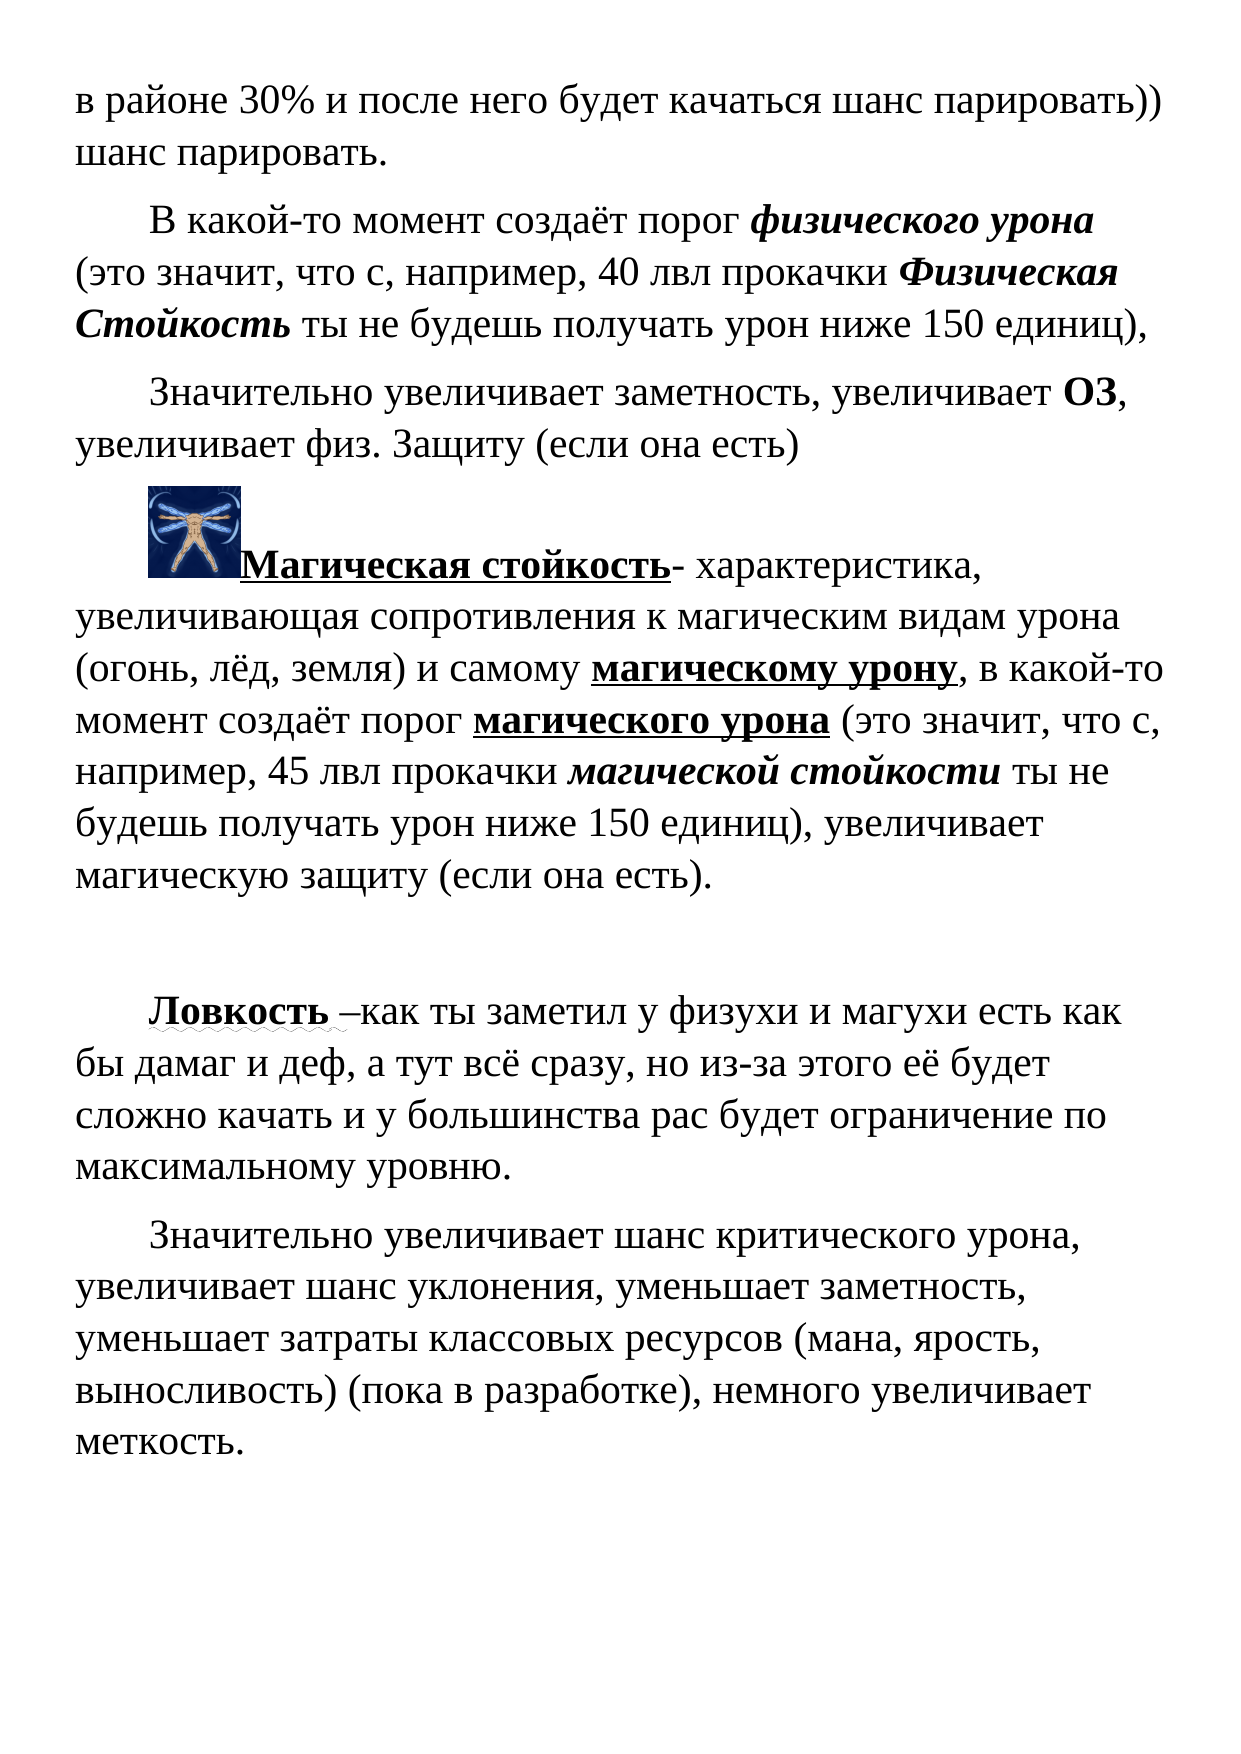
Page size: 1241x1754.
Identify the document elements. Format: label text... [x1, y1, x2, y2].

text Значительно увеличивает заметность, увеличивает ОЗ, увеличивает физ. Защиту (если она есть) [75, 367, 1165, 466]
text Значительно увеличивает шанс критического урона, увеличивает шанс уклонения, уменьшает заметность, уменьшает затраты классовых ресурсов (мана, ярость, выносливость) (пока в разработке), немного увеличивает меткость. [75, 1209, 1165, 1464]
picture [148, 486, 241, 578]
text В какой-то момент создаёт порог физического урона (это значит, что с, например, 40 лвл прокачки Физическая Стойкость ты не будешь получать урон ниже 150 единиц), [75, 195, 1165, 346]
text Магическая стойкость- характеристика, увеличивающая сопротивления к магическим видам урона (огонь, лёд, земля) и самому магическому урону, в какой-то момент создаёт порог магического урона (это значит, что с, например, 45 лвл прокачки магической стойкости ты не будешь получать урон ниже 150 единиц), увеличивает магическую защиту (если она есть). [75, 487, 1165, 897]
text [75, 75, 1165, 174]
text Ловкость –как ты заметил у физухи и магухи есть как бы дамаг и деф, а тут всё сразу, но из-за этого её будет сложно качать и у большинства рас будет ограничение по максимальному уровню. [75, 986, 1165, 1189]
